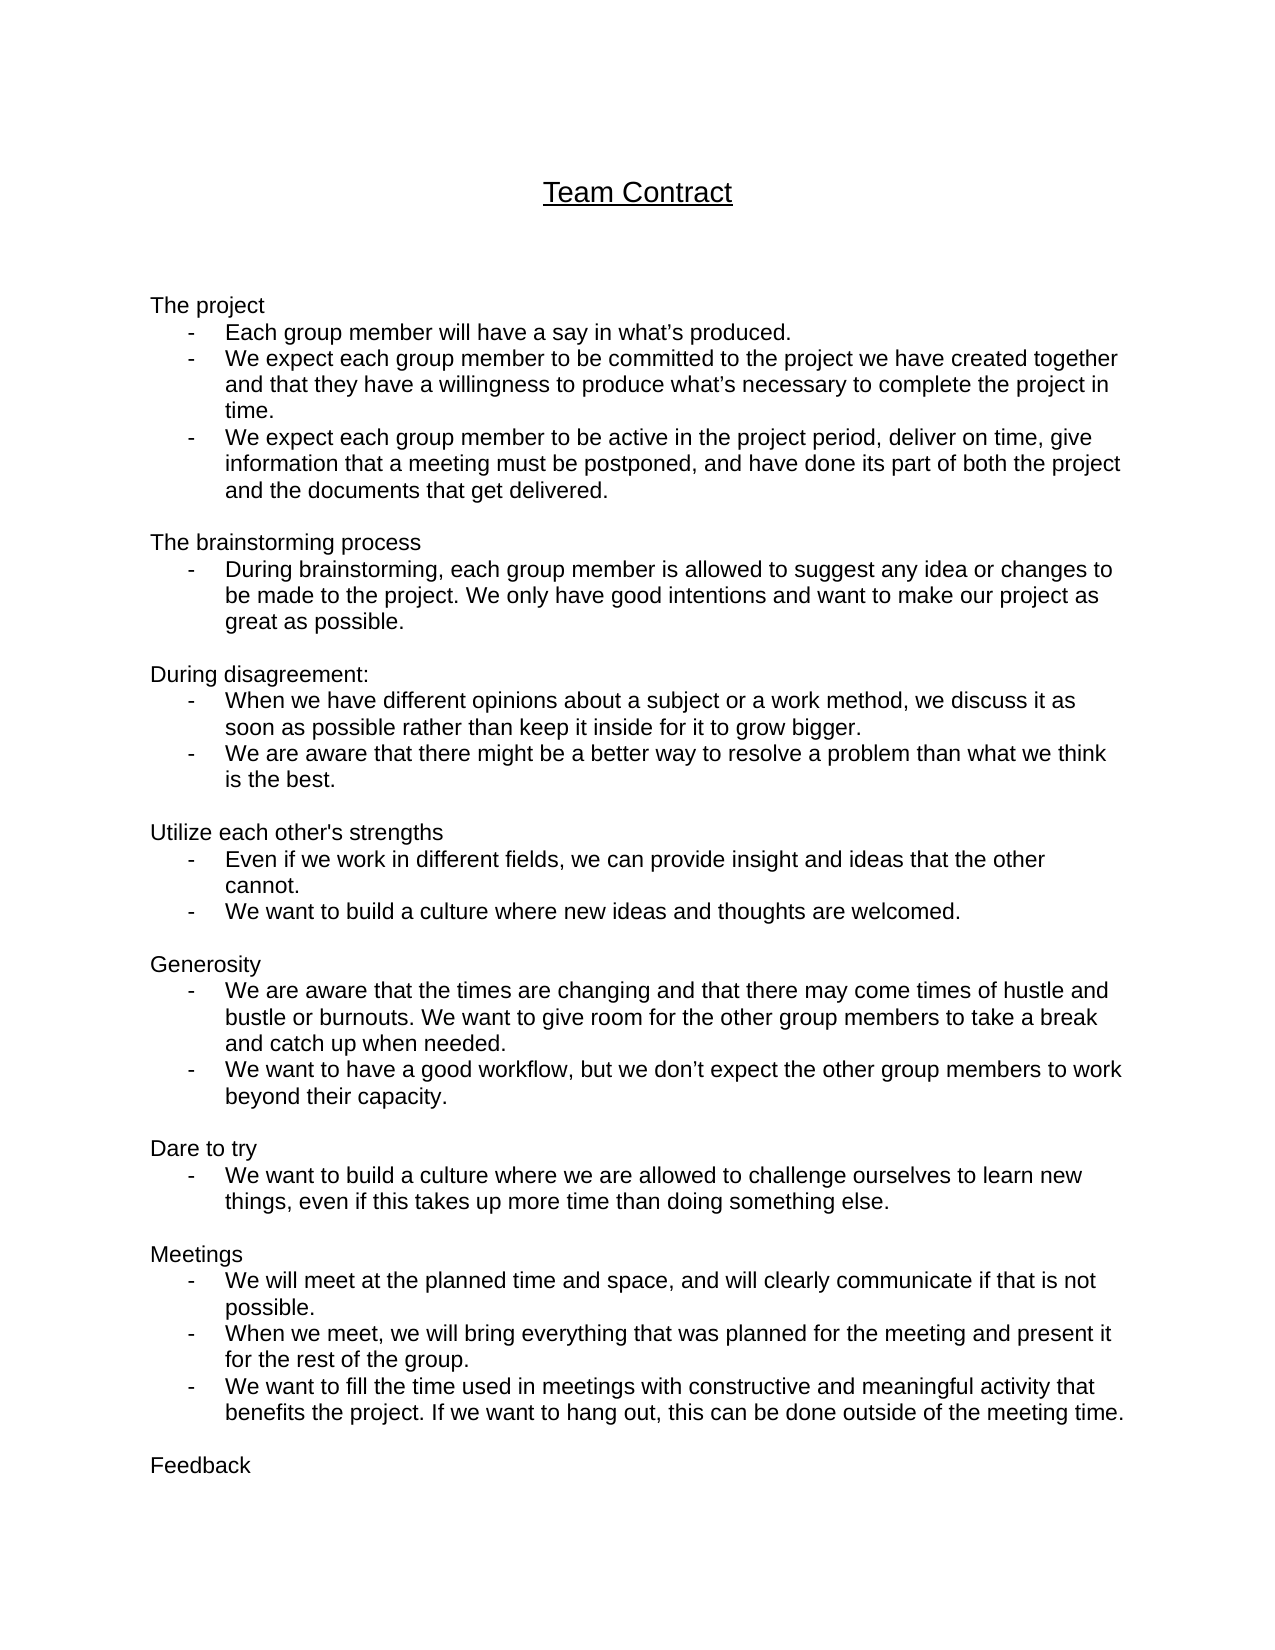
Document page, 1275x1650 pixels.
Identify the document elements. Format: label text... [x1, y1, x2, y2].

text Utilize each other's strengths [150, 819, 1125, 846]
list When we meet, we will bring everything that was planned for the meeting and present it for the rest of the group. [187, 1320, 1125, 1373]
text The project [150, 292, 1125, 318]
text Feedback [150, 1452, 1125, 1478]
list We are aware that there might be a better way to resolve a problem than what we think is the best. [187, 740, 1125, 793]
text Team Contract [150, 175, 1125, 208]
list We want to have a good workflow, but we don’t expect the other group members to work beyond their capacity. [187, 1056, 1125, 1109]
text During disagreement: [150, 661, 1125, 687]
text Meetings [150, 1241, 1125, 1267]
list Each group member will have a say in what’s produced. [187, 318, 1125, 345]
list We want to build a culture where we are allowed to challenge ourselves to learn new things, even if this takes up more time than doing something else. [187, 1162, 1125, 1214]
text The brainstorming process [150, 529, 1125, 556]
list We expect each group member to be active in the project period, deliver on time, give information that a meeting must be postponed, and have done its part of both the project and the documents that get delivered. [187, 424, 1125, 503]
list Even if we work in different fields, we can provide insight and ideas that the other cannot. [187, 846, 1125, 898]
list We expect each group member to be committed to the project we have created together and that they have a willingness to produce what’s necessary to complete the project in time. [187, 345, 1125, 424]
list We will meet at the planned time and space, and will clearly communicate if that is not possible. [187, 1267, 1125, 1320]
list We want to fill the time used in meetings with constructive and meaningful activity that benefits the project. If we want to hang out, this can be done outside of the meeting time. [187, 1373, 1125, 1425]
text Dare to try [150, 1135, 1125, 1162]
list During brainstorming, each group member is allowed to suggest any idea or changes to be made to the project. We only have good intentions and want to make our project as great as possible. [187, 556, 1125, 635]
list We are aware that the times are changing and that there may come times of hustle and bustle or burnouts. We want to give room for the other group members to take a break and catch up when needed. [187, 977, 1125, 1056]
list We want to build a culture where new ideas and thoughts are welcomed. [187, 898, 1125, 924]
text Generosity [150, 951, 1125, 977]
list When we have different opinions about a subject or a work method, we discuss it as soon as possible rather than keep it inside for it to grow bigger. [187, 687, 1125, 740]
